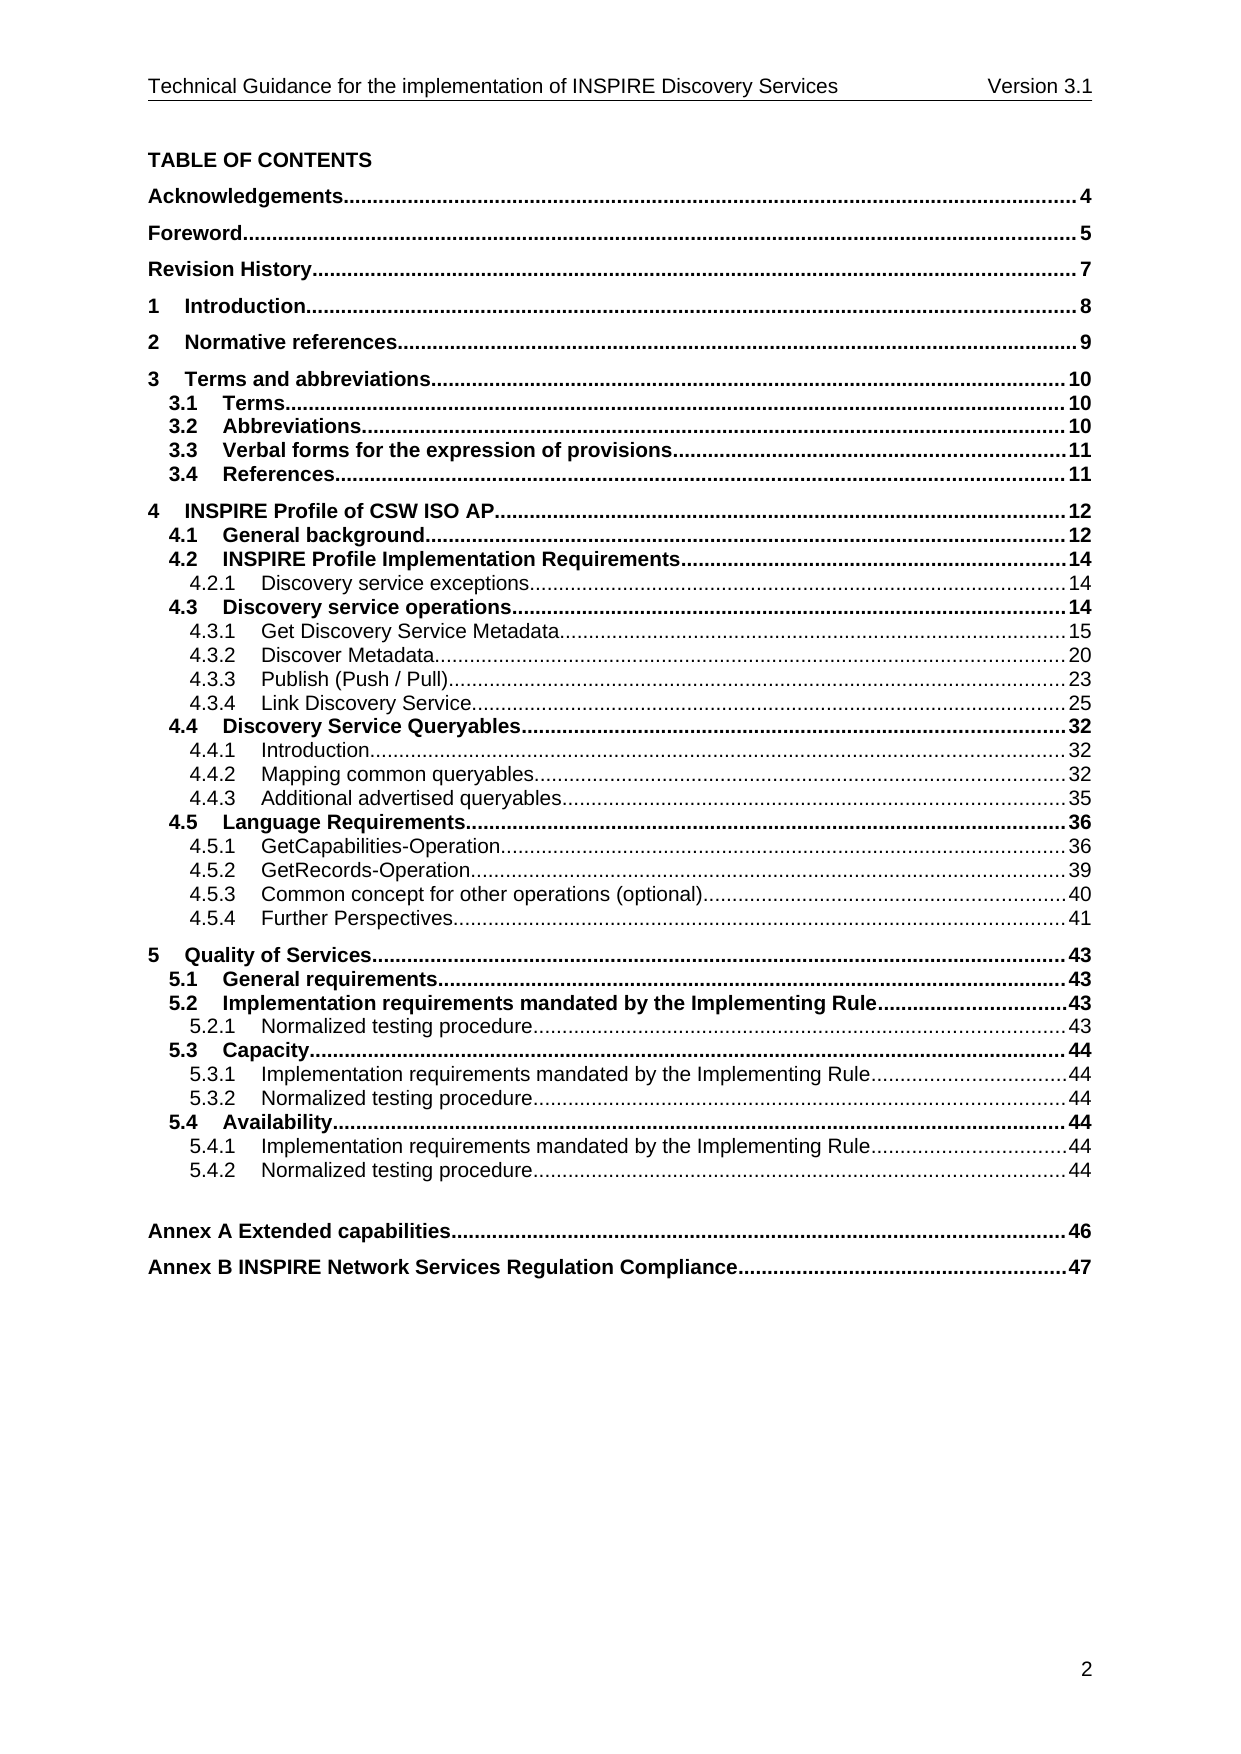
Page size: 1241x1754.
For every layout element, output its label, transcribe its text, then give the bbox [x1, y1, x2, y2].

text 3.1 Terms 10 [168, 390, 1092, 414]
text 4.4.1 Introduction 32 [189, 738, 1092, 762]
text 4.1 General background 12 [168, 523, 1092, 547]
text 4.5.3 Common concept for other operations (optional) 40 [189, 882, 1092, 906]
text 4.5 Language Requirements 36 [168, 810, 1092, 834]
text 4.4 Discovery Service Queryables 32 [168, 714, 1092, 738]
text 1 Introduction 8 [148, 293, 1092, 317]
text 5.4.1 Implementation requirements mandated by the Implementing Rule 44 [189, 1134, 1092, 1158]
text 5.1 General requirements 43 [168, 966, 1092, 990]
text 4.3.2 Discover Metadata 20 [189, 642, 1092, 666]
text 4.3 Discovery service operations 14 [168, 594, 1092, 618]
text 3 Terms and abbreviations 10 [148, 366, 1092, 390]
text 4.3.4 Link Discovery Service 25 [189, 690, 1092, 714]
text 5.2.1 Normalized testing procedure 43 [189, 1014, 1092, 1038]
text 5.4 Availability 44 [168, 1110, 1092, 1134]
text Acknowledgements 4 [148, 184, 1092, 208]
text 4.4.3 Additional advertised queryables 35 [189, 786, 1092, 810]
text 5.2 Implementation requirements mandated by the Implementing Rule 43 [168, 990, 1092, 1014]
text 5.3.2 Normalized testing procedure 44 [189, 1086, 1092, 1110]
text 5.3.1 Implementation requirements mandated by the Implementing Rule 44 [189, 1062, 1092, 1086]
text Revision History 7 [148, 257, 1092, 281]
text 4.5.1 GetCapabilities-Operation 36 [189, 834, 1092, 858]
text 4.5.2 GetRecords-Operation 39 [189, 858, 1092, 882]
text 2 Normative references 9 [148, 330, 1092, 354]
text 5 Quality of Services 43 [148, 942, 1092, 966]
text 3.2 Abbreviations 10 [168, 414, 1092, 438]
text Annex A Extended capabilities 46 [148, 1218, 1092, 1242]
text 4.5.4 Further Perspectives 41 [189, 906, 1092, 930]
text 5.4.2 Normalized testing procedure 44 [189, 1158, 1092, 1182]
text Foreword 5 [148, 221, 1092, 244]
text 4.3.1 Get Discovery Service Metadata 15 [189, 618, 1092, 642]
text 4.2 INSPIRE Profile Implementation Requirements 14 [168, 547, 1092, 571]
text 3.3 Verbal forms for the expression of provisions 11 [168, 438, 1092, 462]
text 4.2.1 Discovery service exceptions 14 [189, 571, 1092, 594]
text TABLE OF CONTENTS [148, 148, 1092, 172]
text 4 INSPIRE Profile of CSW ISO AP 12 [148, 499, 1092, 523]
text 3.4 References 11 [168, 462, 1092, 486]
text Annex B INSPIRE Network Services Regulation Compliance 47 [148, 1255, 1092, 1279]
text 4.3.3 Publish (Push / Pull) 23 [189, 666, 1092, 690]
text 5.3 Capacity 44 [168, 1038, 1092, 1062]
text 4.4.2 Mapping common queryables 32 [189, 762, 1092, 786]
